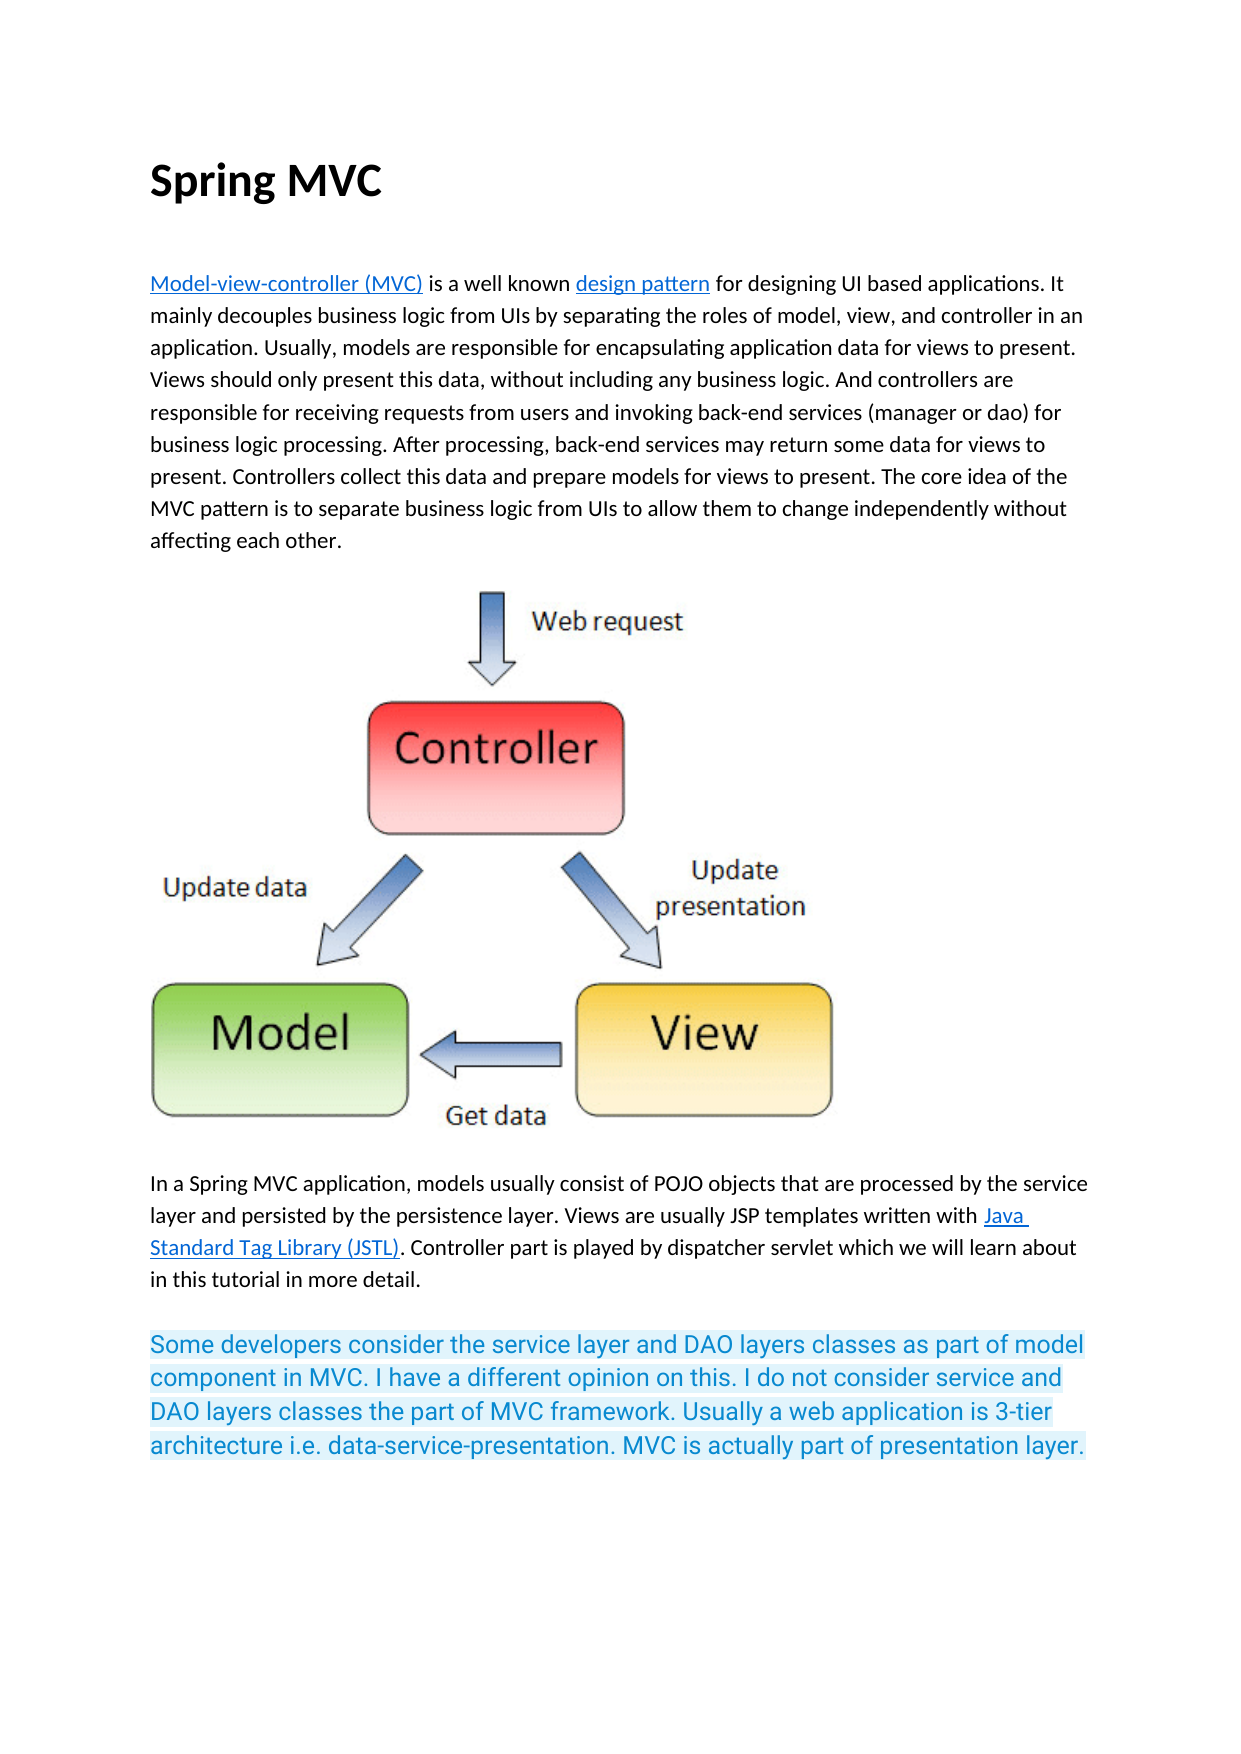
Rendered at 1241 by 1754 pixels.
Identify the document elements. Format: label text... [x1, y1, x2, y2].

text Some developers consider the service layer and DAO layers classes as part of model component in MVC. I have a different opinion on this. I do not consider service and DAO layers classes the part of MVC framework. Usually a web application is 3-tier architecture i.e. data-service-presentation. MVC is actually part of presentation layer. [150, 1330, 1090, 1460]
subtitle Spring MVC [150, 150, 1090, 208]
text In a Spring MVC application, models usually consist of POJO objects that are processed by the service layer and persisted by the persistence layer. Views are usually JSP templates written with Java Standard Tag Library (JSTL). Controller part is played by dispatcher servlet which we will learn about in this tutorial in more detail. [150, 1169, 1090, 1294]
picture [150, 590, 838, 1133]
text Model-view-controller (MVC) is a well known design pattern for designing UI based applications. It mainly decouples business logic from UIs by separating the roles of model, view, and controller in an application. Usually, models are responsible for encapsulating application data for views to present. Views should only present this data, without including any business logic. And controllers are responsible for receiving requests from users and invoking back-end services (manager or dao) for business logic processing. After processing, back-end services may return some data for views to present. Controllers collect this data and prepare models for views to present. The core idea of the MVC pattern is to separate business logic from UIs to allow them to change independently without affecting each other. [150, 269, 1090, 554]
